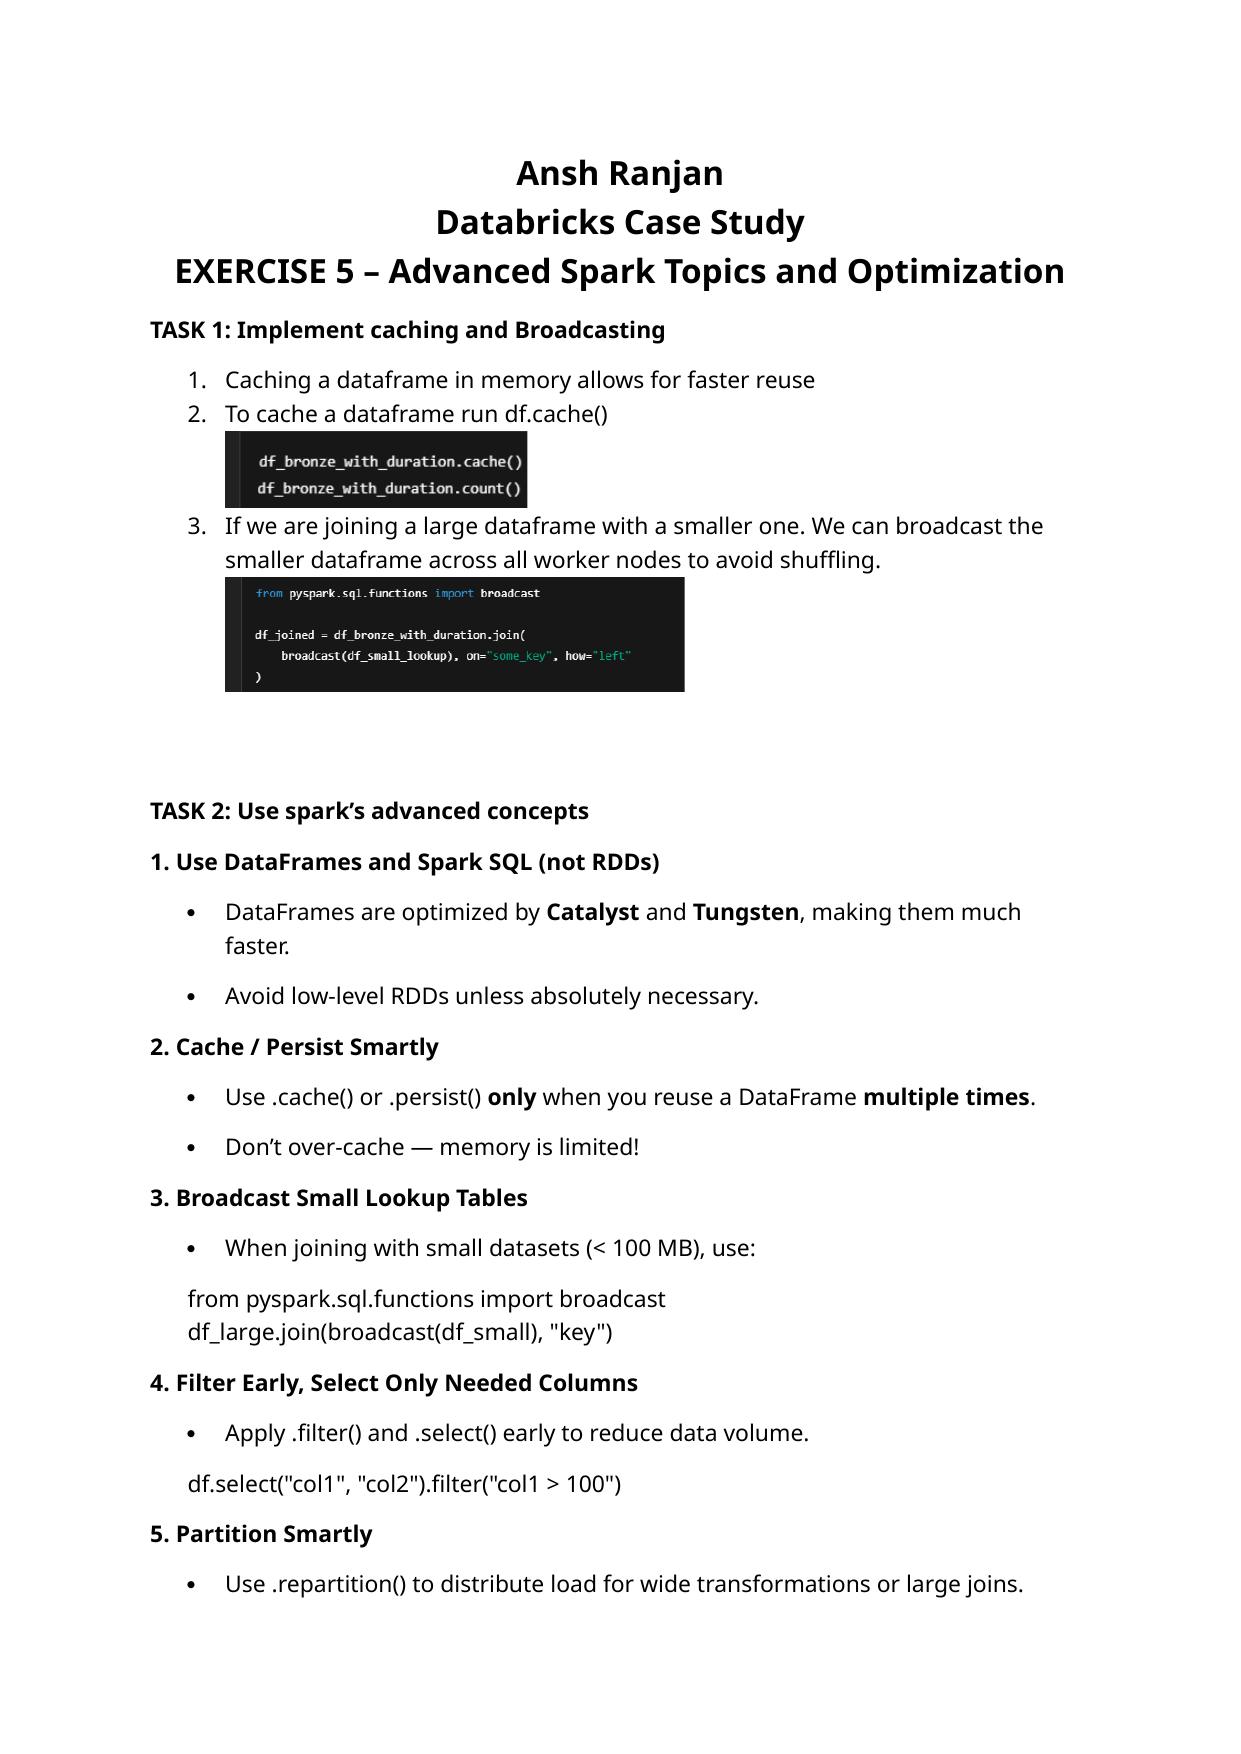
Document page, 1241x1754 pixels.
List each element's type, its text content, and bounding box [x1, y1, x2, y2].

list Use .cache() or .persist() only when you reuse a DataFrame multiple times. [187, 1081, 1090, 1112]
list Don’t over-cache — memory is limited! [187, 1131, 1090, 1162]
list DataFrames are optimized by Catalyst and Tungsten, making them much faster. [187, 896, 1090, 961]
list Apply .filter() and .select() early to reduce data volume. [187, 1417, 1090, 1448]
list To cache a dataframe run df.cache() [187, 398, 1090, 508]
text TASK 1: Implement caching and Broadcasting [150, 313, 1090, 345]
list Use .repartition() to distribute load for wide transformations or large joins. [187, 1568, 1090, 1599]
list When joining with small datasets (< 100 MB), use: [187, 1232, 1090, 1263]
text 2. Cache / Persist Smartly [150, 1030, 1090, 1062]
text 4. Filter Early, Select Only Needed Columns [150, 1367, 1090, 1398]
list Caching a dataframe in memory allows for faster reuse [187, 364, 1090, 395]
picture [225, 431, 528, 508]
text 5. Partition Smartly [150, 1518, 1090, 1549]
list Avoid low-level RDDs unless absolutely necessary. [187, 980, 1090, 1011]
text df.select("col1", "col2").filter("col1 > 100") [150, 1467, 1090, 1499]
picture [225, 577, 685, 692]
text TASK 2: Use spark’s advanced concepts [150, 795, 1090, 826]
text 1. Use DataFrames and Spark SQL (not RDDs) [150, 845, 1090, 877]
text from pyspark.sql.functions import broadcast df_large.join(broadcast(df_small), "key") [187, 1282, 1090, 1347]
text 3. Broadcast Small Lookup Tables [150, 1182, 1090, 1213]
text Ansh Ranjan Databricks Case Study EXERCISE 5 – Advanced Spark Topics and Optimization [150, 150, 1090, 293]
